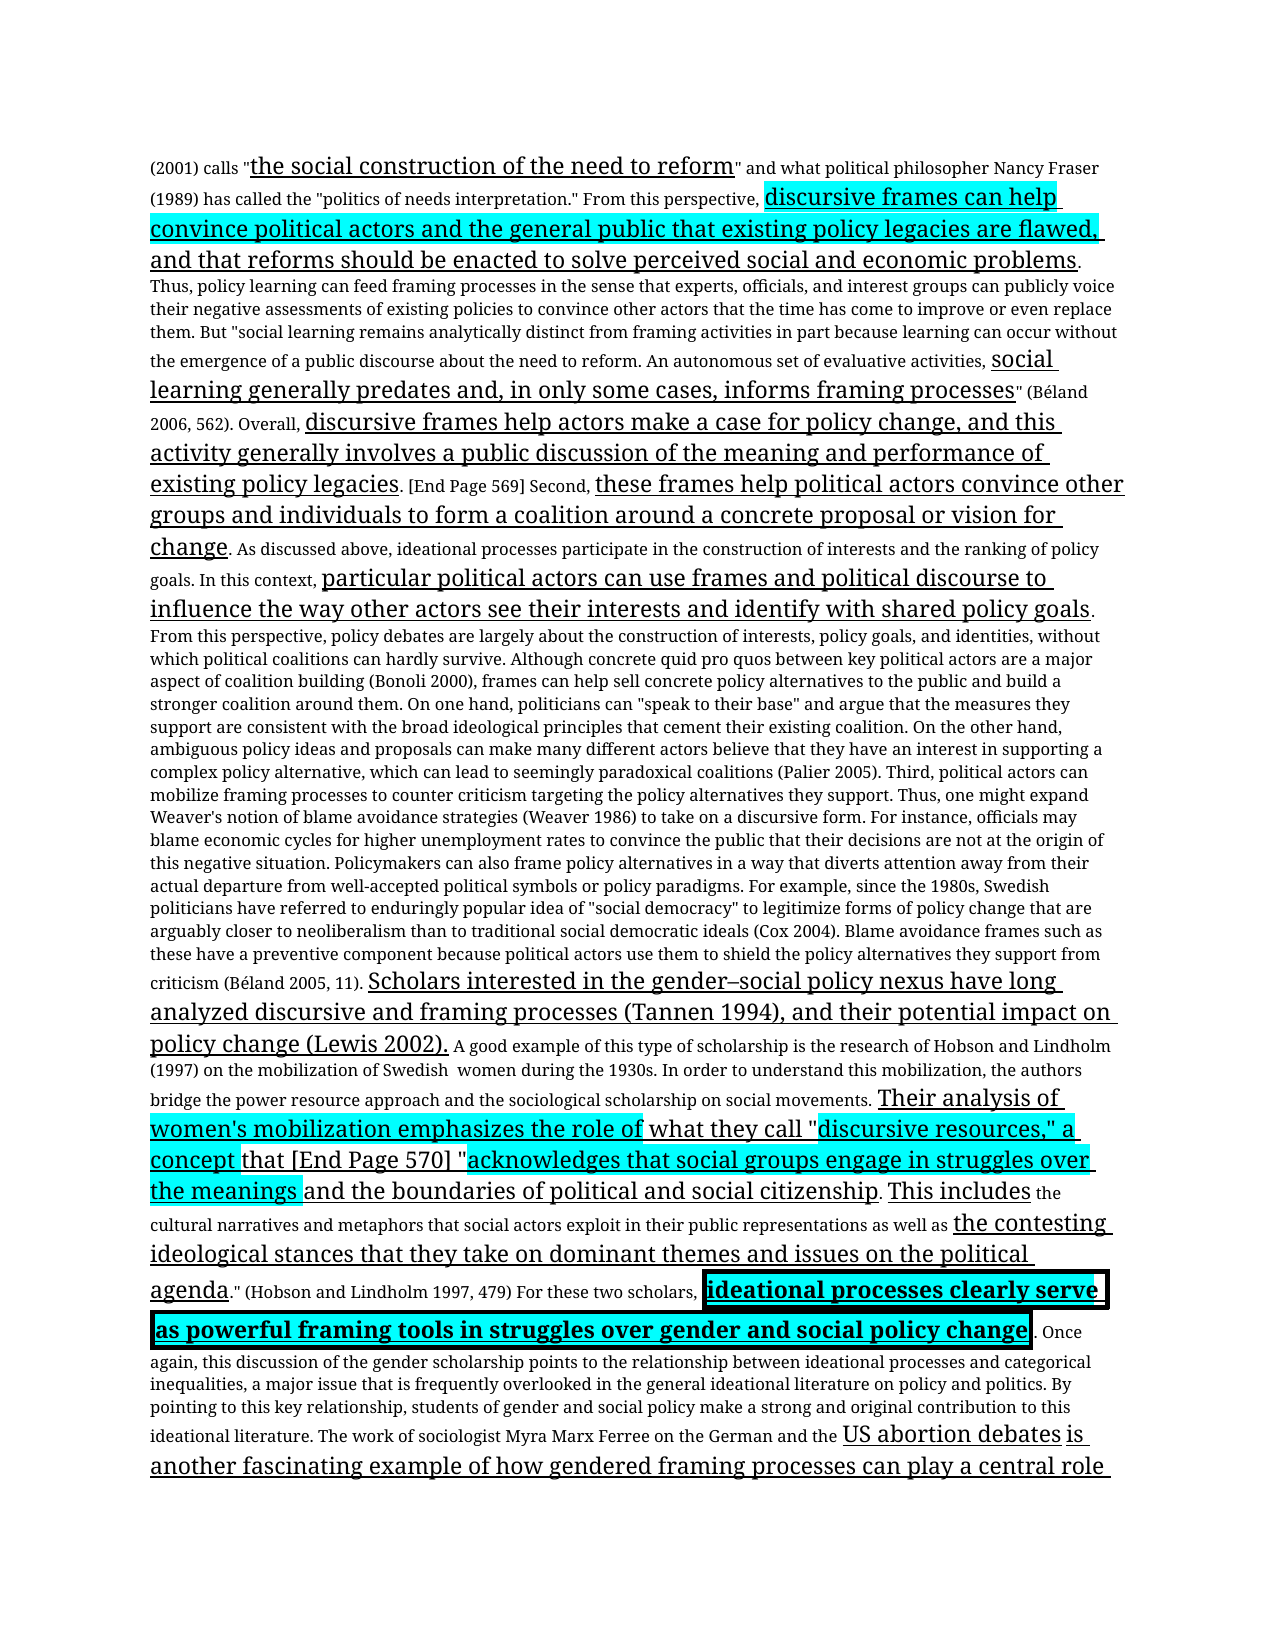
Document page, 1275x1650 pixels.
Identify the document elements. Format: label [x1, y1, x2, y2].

text [150, 150, 1125, 1481]
